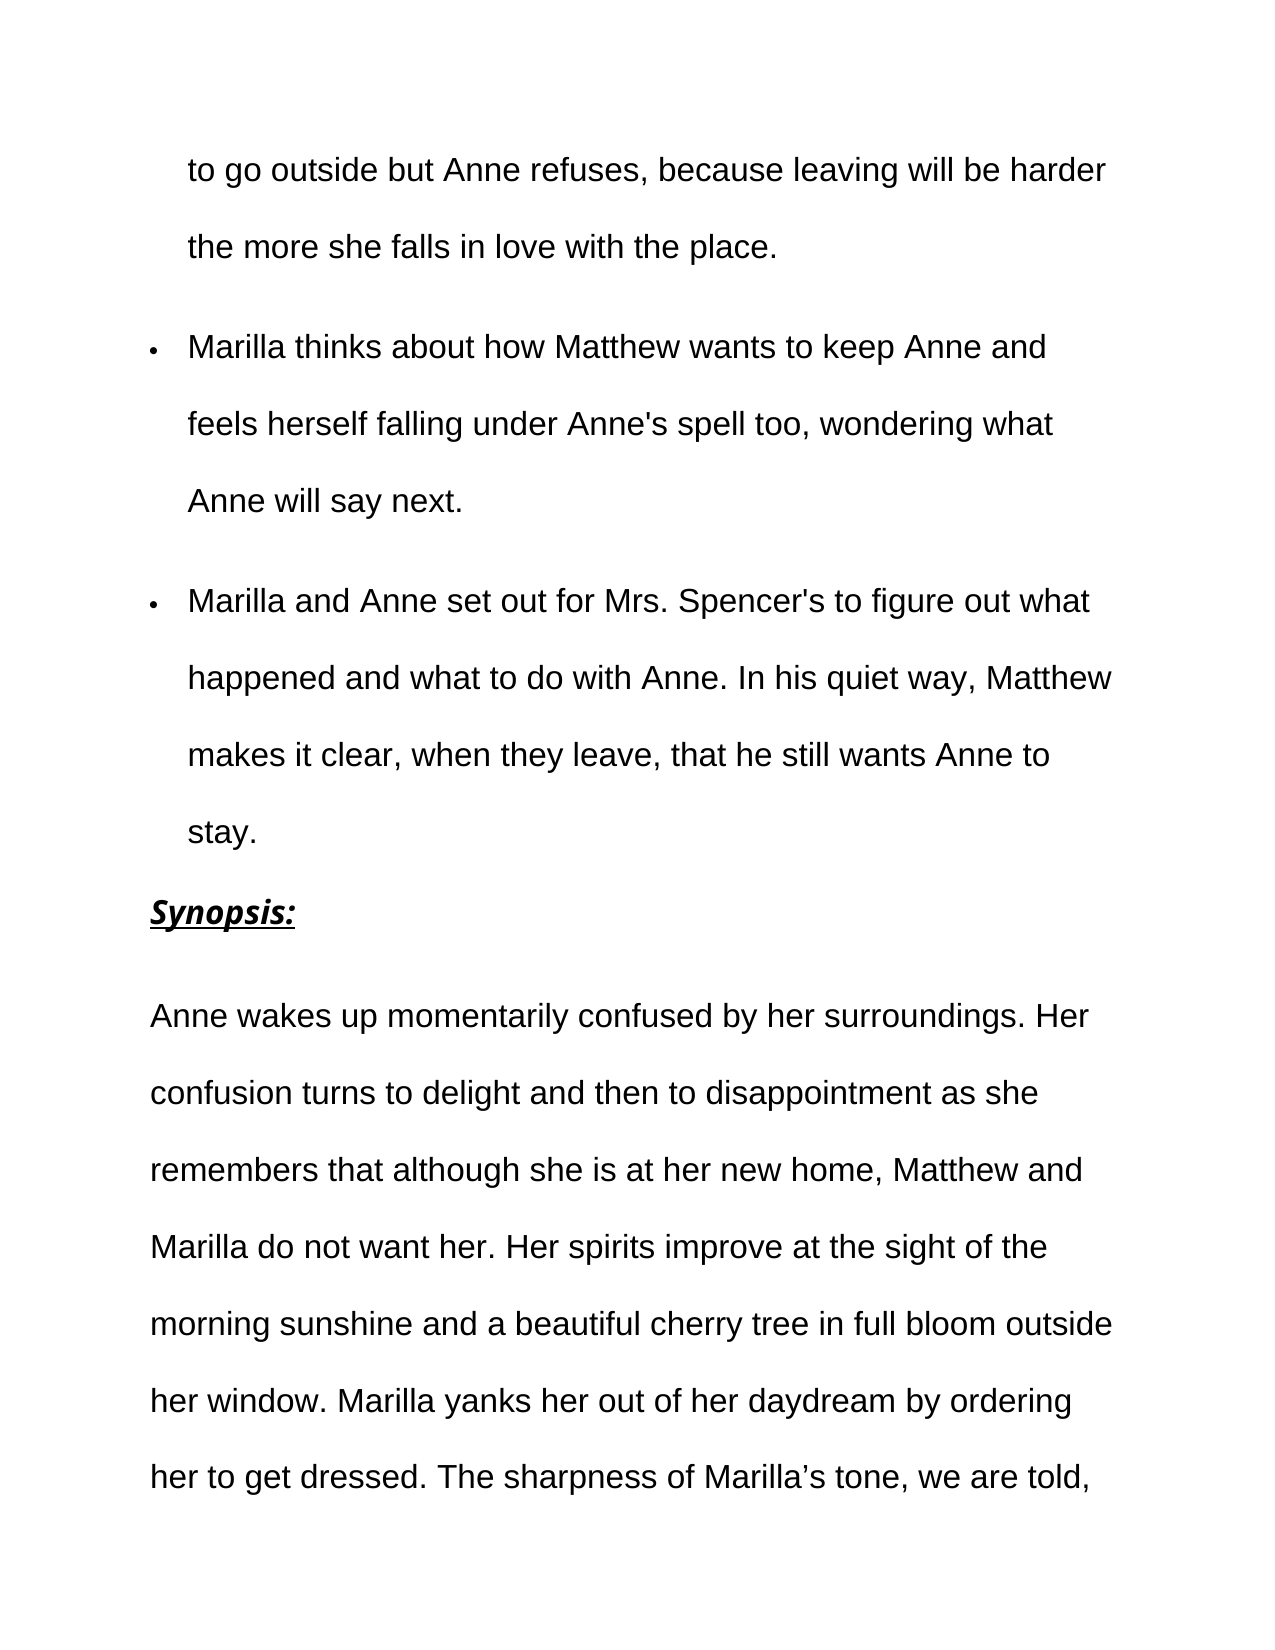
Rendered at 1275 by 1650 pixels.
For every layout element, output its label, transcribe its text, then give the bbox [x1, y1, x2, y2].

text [150, 996, 1125, 1496]
text Synopsis: [150, 889, 1125, 934]
list Marilla and Anne set out for Mrs. Spencer's to figure out what happened and what to do with Anne. In his quiet way, Matthew makes it clear, when they leave, that he still wants Anne to stay. [150, 581, 1125, 850]
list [150, 150, 1125, 265]
list Marilla thinks about how Matthew wants to keep Anne and feels herself falling under Anne's spell too, wondering what Anne will say next. [150, 327, 1125, 519]
